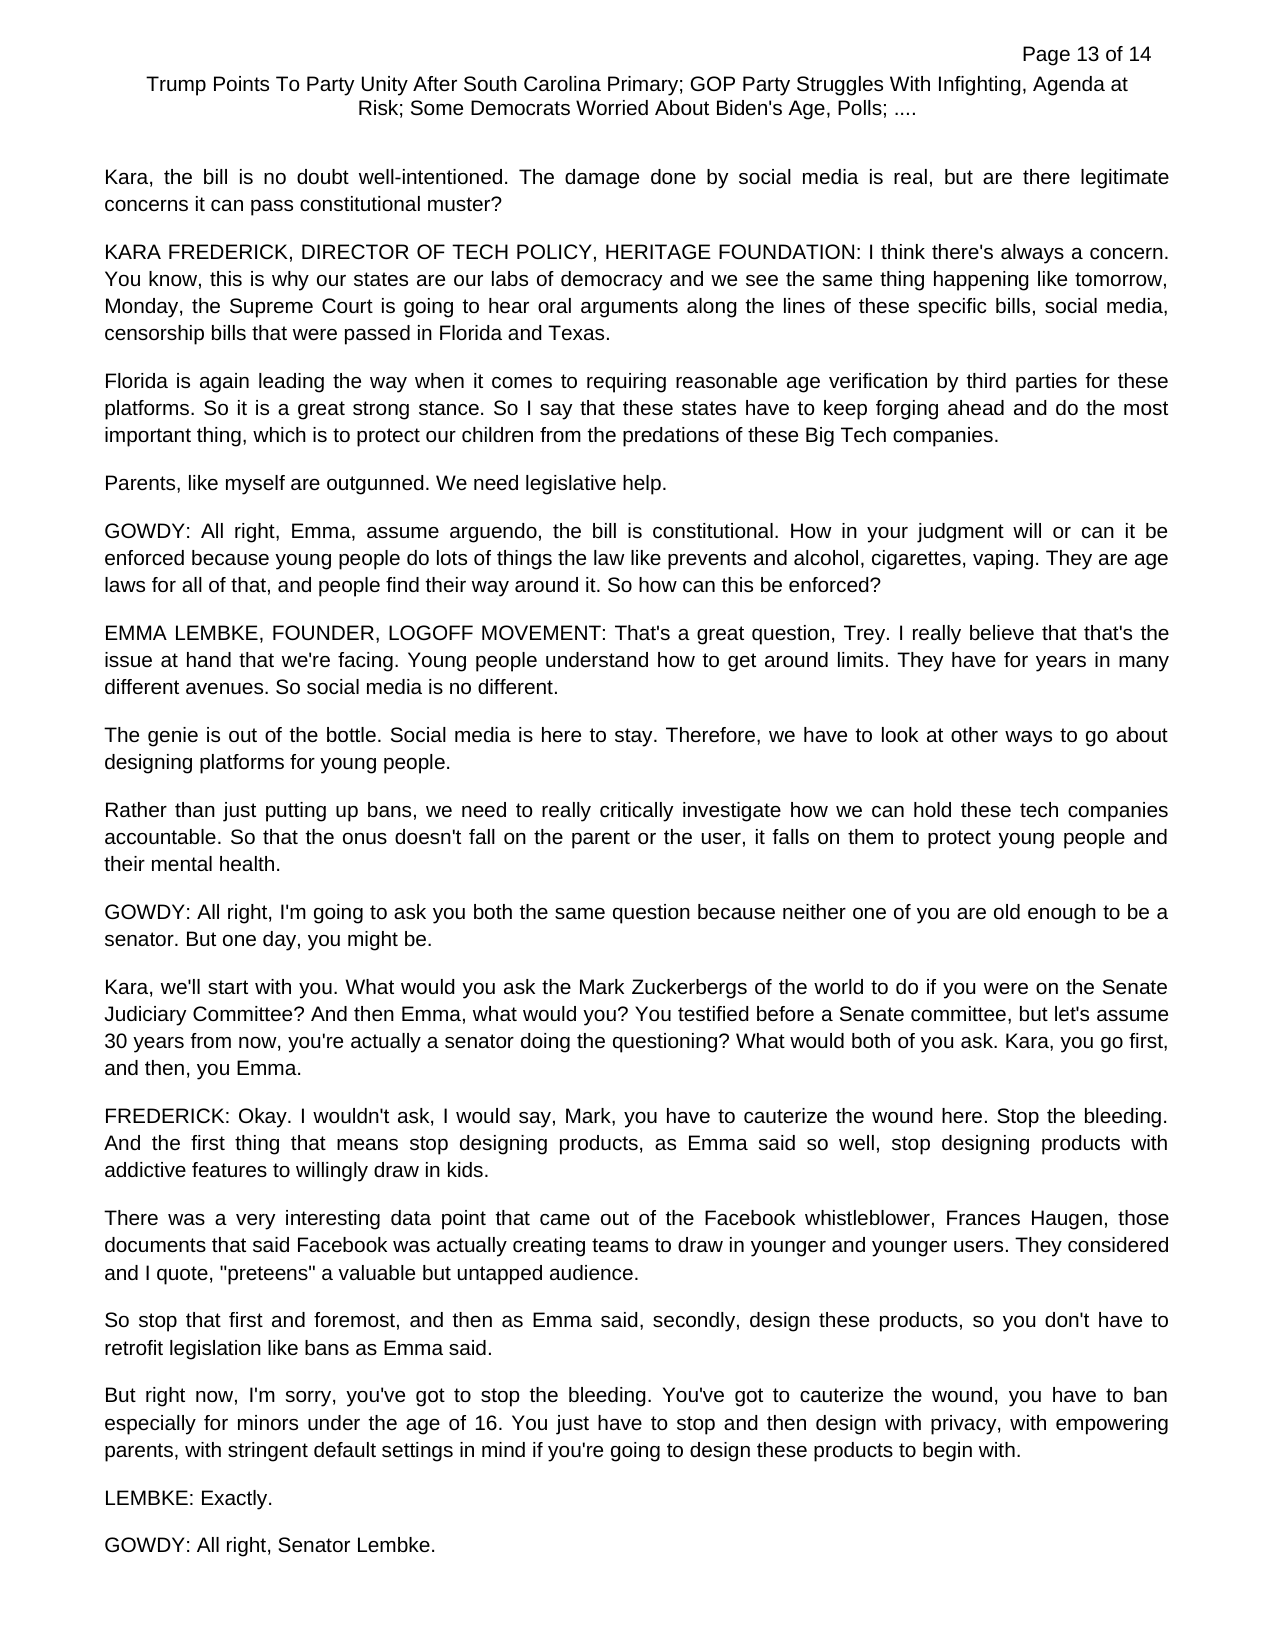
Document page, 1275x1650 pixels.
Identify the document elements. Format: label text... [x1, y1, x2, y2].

text The genie is out of the bottle. Social media is here to stay. Therefore, we have to look at other ways to go about designing platforms for young people. [104, 720, 1171, 774]
text Florida is again leading the way when it comes to requiring reasonable age verification by third parties for these platforms. So it is a great strong stance. So I say that these states have to keep forging ahead and do the most important thing, which is to protect our children from the predations of these Big Tech companies. [104, 366, 1171, 447]
text There was a very interesting data point that came out of the Facebook whistleblower, Frances Haugen, those documents that said Facebook was actually creating teams to draw in younger and younger users. They considered and I quote, "preteens" a valuable but untapped audience. [104, 1203, 1171, 1284]
text EMMA LEMBKE, FOUNDER, LOGOFF MOVEMENT: That's a great question, Trey. I really believe that that's the issue at hand that we're facing. Young people understand how to get around limits. They have for years in many different avenues. So social media is no different. [104, 618, 1171, 699]
text GOWDY: All right, I'm going to ask you both the same question because neither one of you are old enough to be a senator. But one day, you might be. [104, 897, 1171, 951]
text Parents, like myself are outgunned. We need legislative help. [104, 468, 1171, 495]
text Rather than just putting up bans, we need to really critically investigate how we can hold these tech companies accountable. So that the onus doesn't fall on the parent or the user, it falls on them to protect young people and their mental health. [104, 795, 1171, 876]
text KARA FREDERICK, DIRECTOR OF TECH POLICY, HERITAGE FOUNDATION: I think there's always a concern. You know, this is why our states are our labs of democracy and we see the same thing happening like tomorrow, Monday, the Supreme Court is going to hear oral arguments along the lines of these specific bills, social media, censorship bills that were passed in Florida and Texas. [104, 236, 1171, 345]
text Kara, we'll start with you. What would you ask the Mark Zuckerbergs of the world to do if you were on the Senate Judiciary Committee? And then Emma, what would you? You testified before a Senate committee, but let's assume 30 years from now, you're actually a senator doing the questioning? What would both of you ask. Kara, you go first, and then, you Emma. [104, 972, 1171, 1080]
text GOWDY: All right, Senator Lembke. [104, 1530, 1171, 1557]
text But right now, I'm sorry, you've got to stop the bleeding. You've got to cauterize the wound, you have to ban especially for minors under the age of 16. You just have to stop and then design with privacy, with empowering parents, with stringent default settings in mind if you're going to design these products to begin with. [104, 1380, 1171, 1461]
text GOWDY: All right, Emma, assume arguendo, the bill is constitutional. How in your judgment will or can it be enforced because young people do lots of things the law like prevents and alcohol, cigarettes, vaping. They are age laws for all of that, and people find their way around it. So how can this be enforced? [104, 516, 1171, 597]
text FREDERICK: Okay. I wouldn't ask, I would say, Mark, you have to cauterize the wound here. Stop the bleeding. And the first thing that means stop designing products, as Emma said so well, stop designing products with addictive features to willingly draw in kids. [104, 1101, 1171, 1182]
text Kara, the bill is no doubt well-intentioned. The damage done by social media is real, but are there legitimate concerns it can pass constitutional muster? [104, 161, 1171, 216]
text So stop that first and foremost, and then as Emma said, secondly, design these products, so you don't have to retrofit legislation like bans as Emma said. [104, 1305, 1171, 1359]
text LEMBKE: Exactly. [104, 1482, 1171, 1509]
